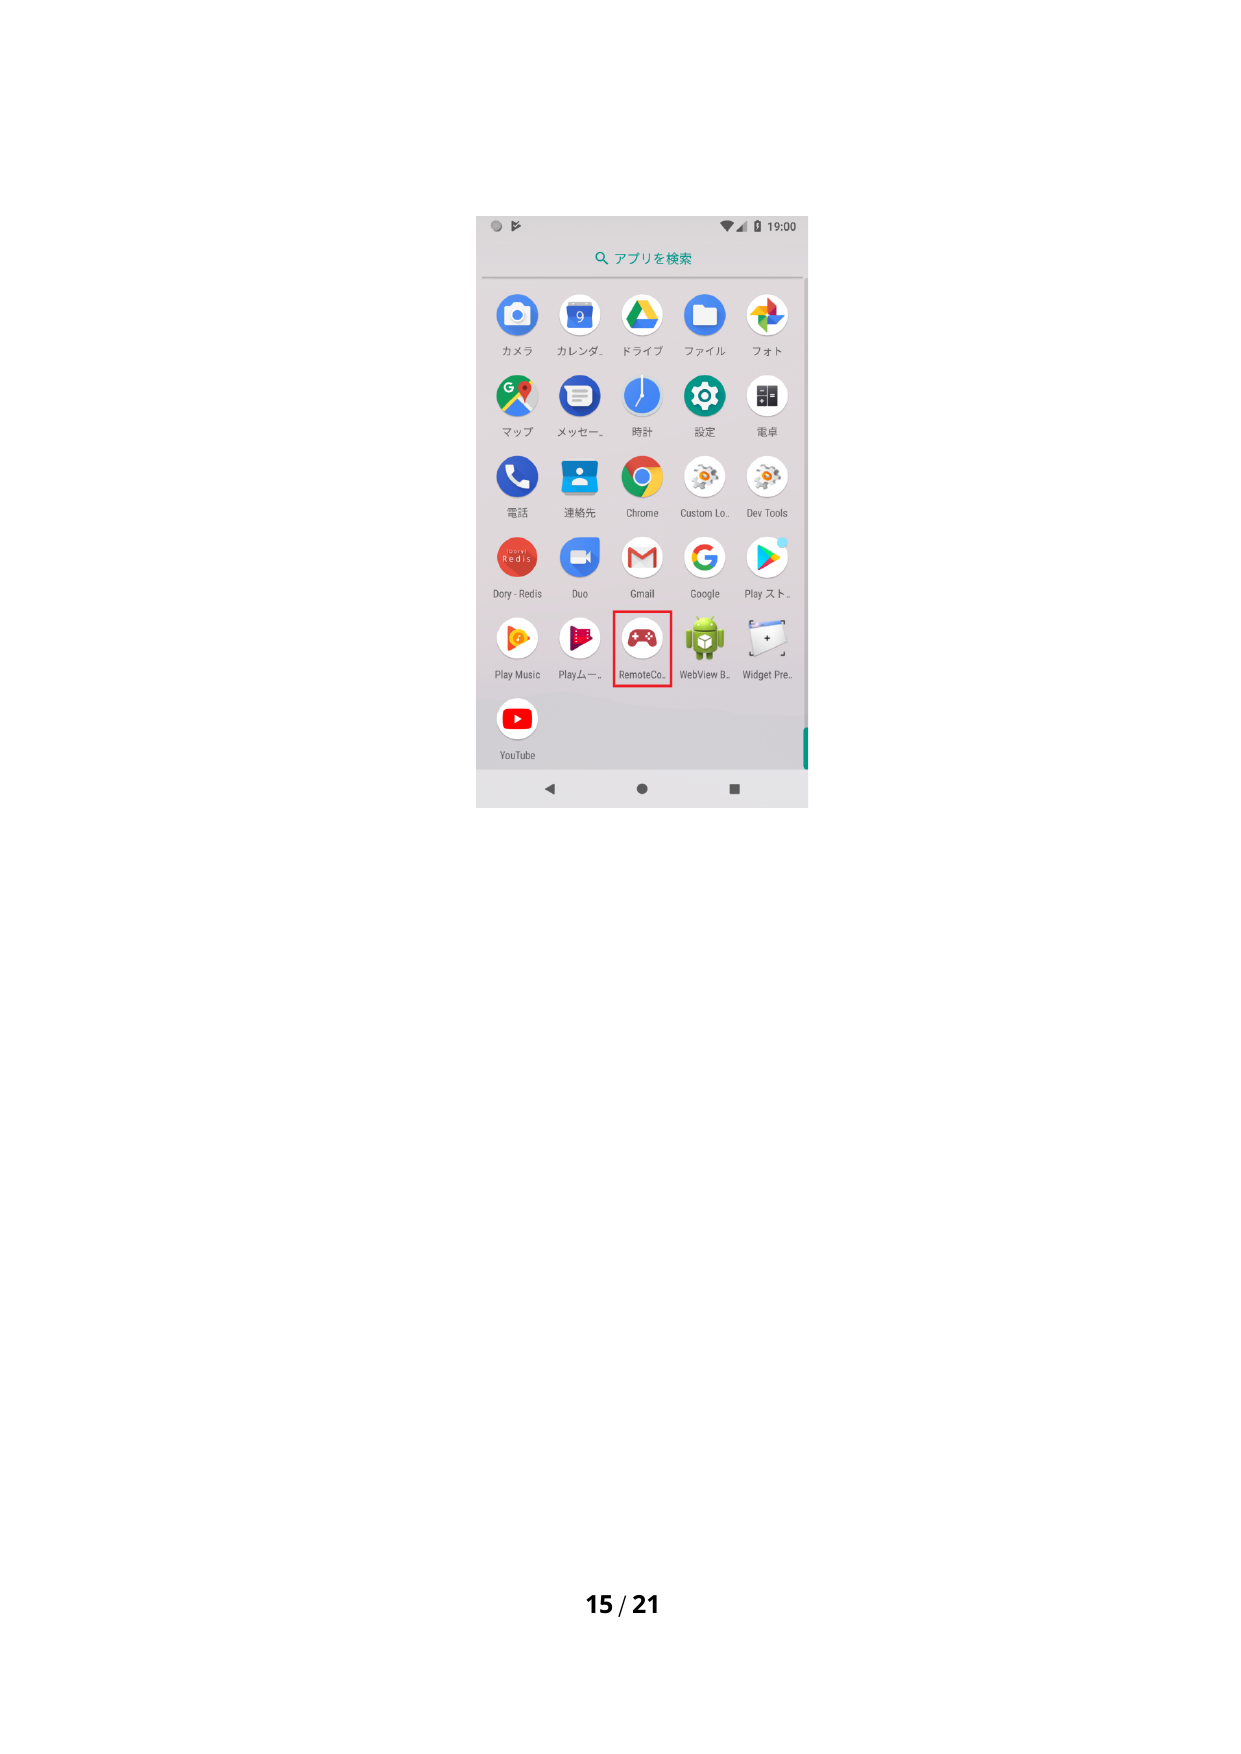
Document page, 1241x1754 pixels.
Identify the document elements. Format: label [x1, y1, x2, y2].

picture [476, 216, 809, 808]
